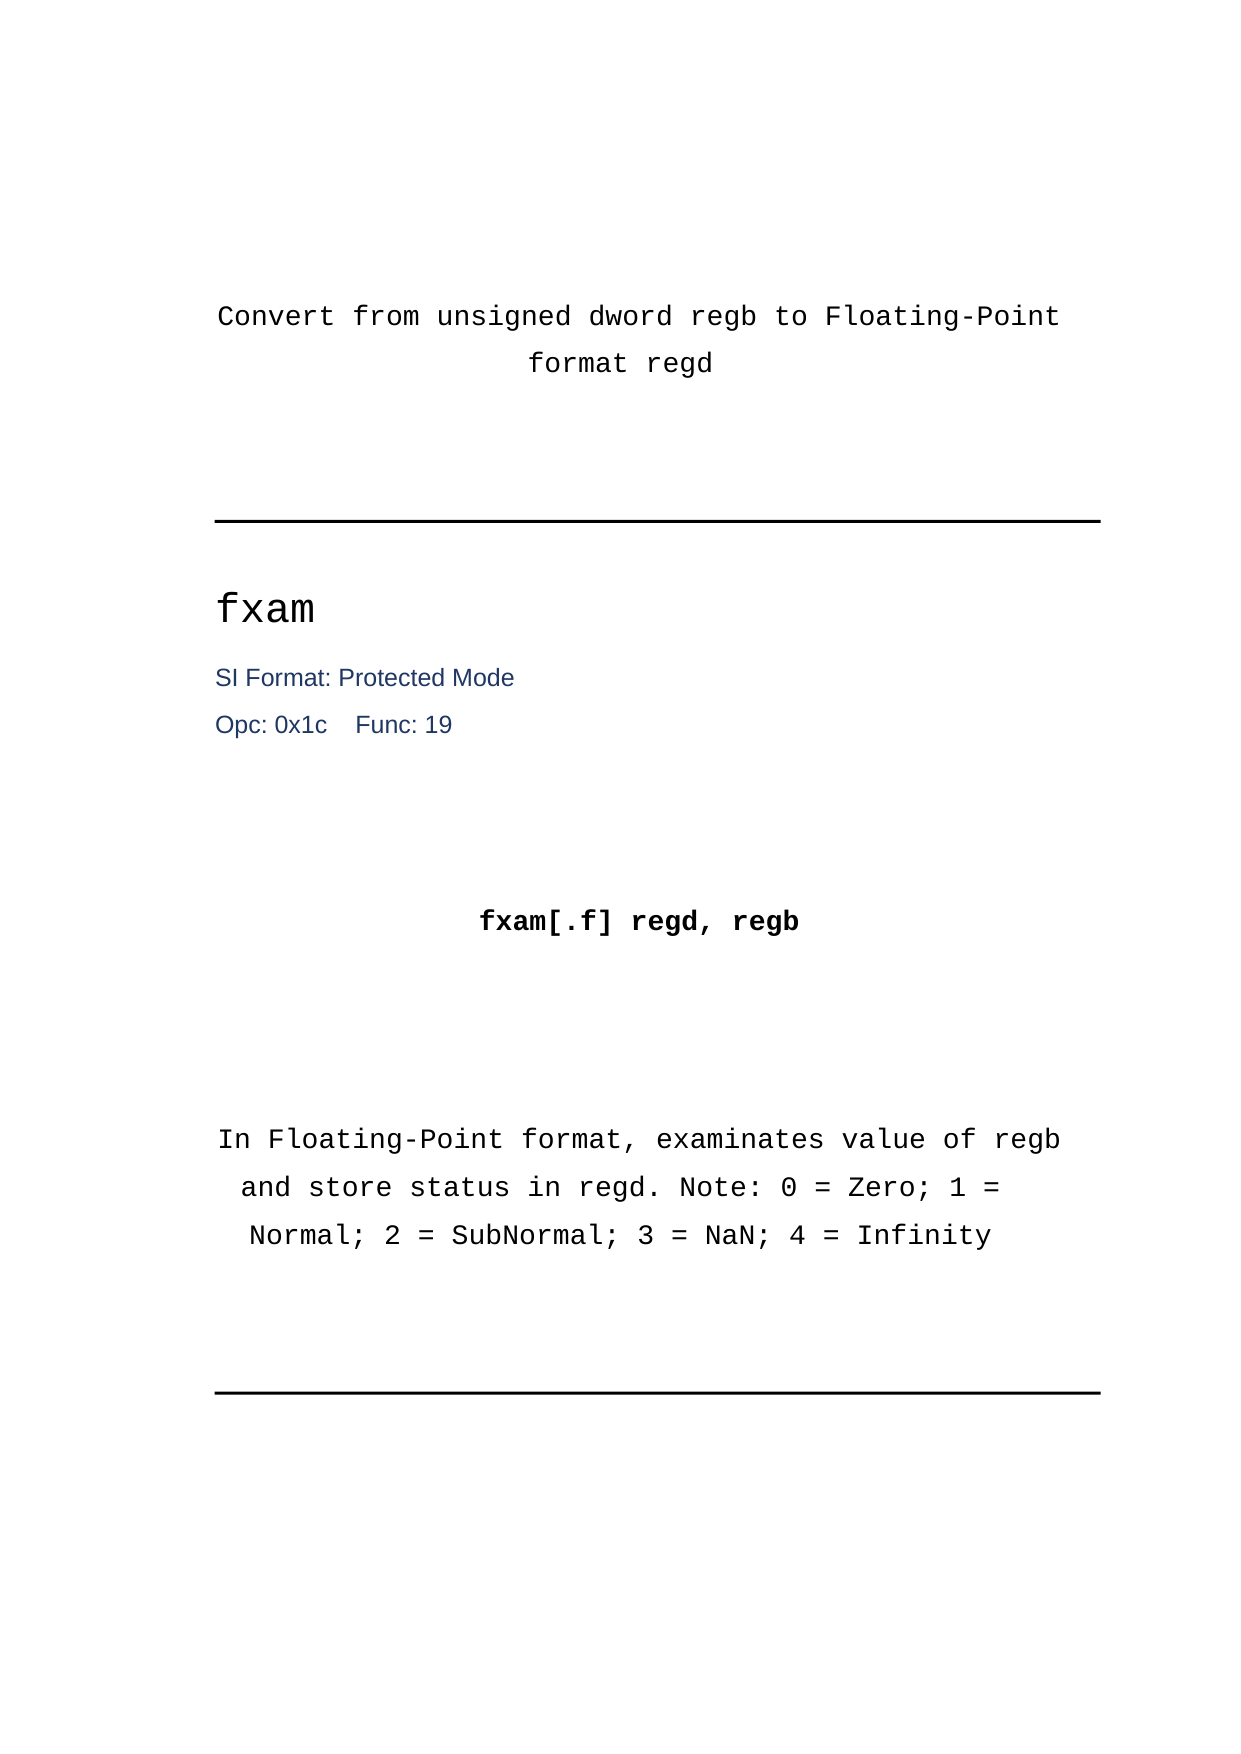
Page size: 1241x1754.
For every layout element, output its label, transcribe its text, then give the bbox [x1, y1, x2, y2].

text In Floating-Point format, examinates value of regb and store status in regd. Note: 0 = Zero; 1 = Normal; 2 = SubNormal; 3 = NaN; 4 = Infinity [177, 1125, 1063, 1253]
text fxam[.f] regd, regb [177, 907, 1063, 939]
subtitle SI Format: Protected Mode [177, 663, 1063, 692]
subtitle fxam [177, 588, 1063, 635]
subtitle Opc: 0x1c Func: 19 [177, 710, 1063, 739]
text Convert from unsigned dword regb to Floating-Point format regd [177, 301, 1063, 381]
